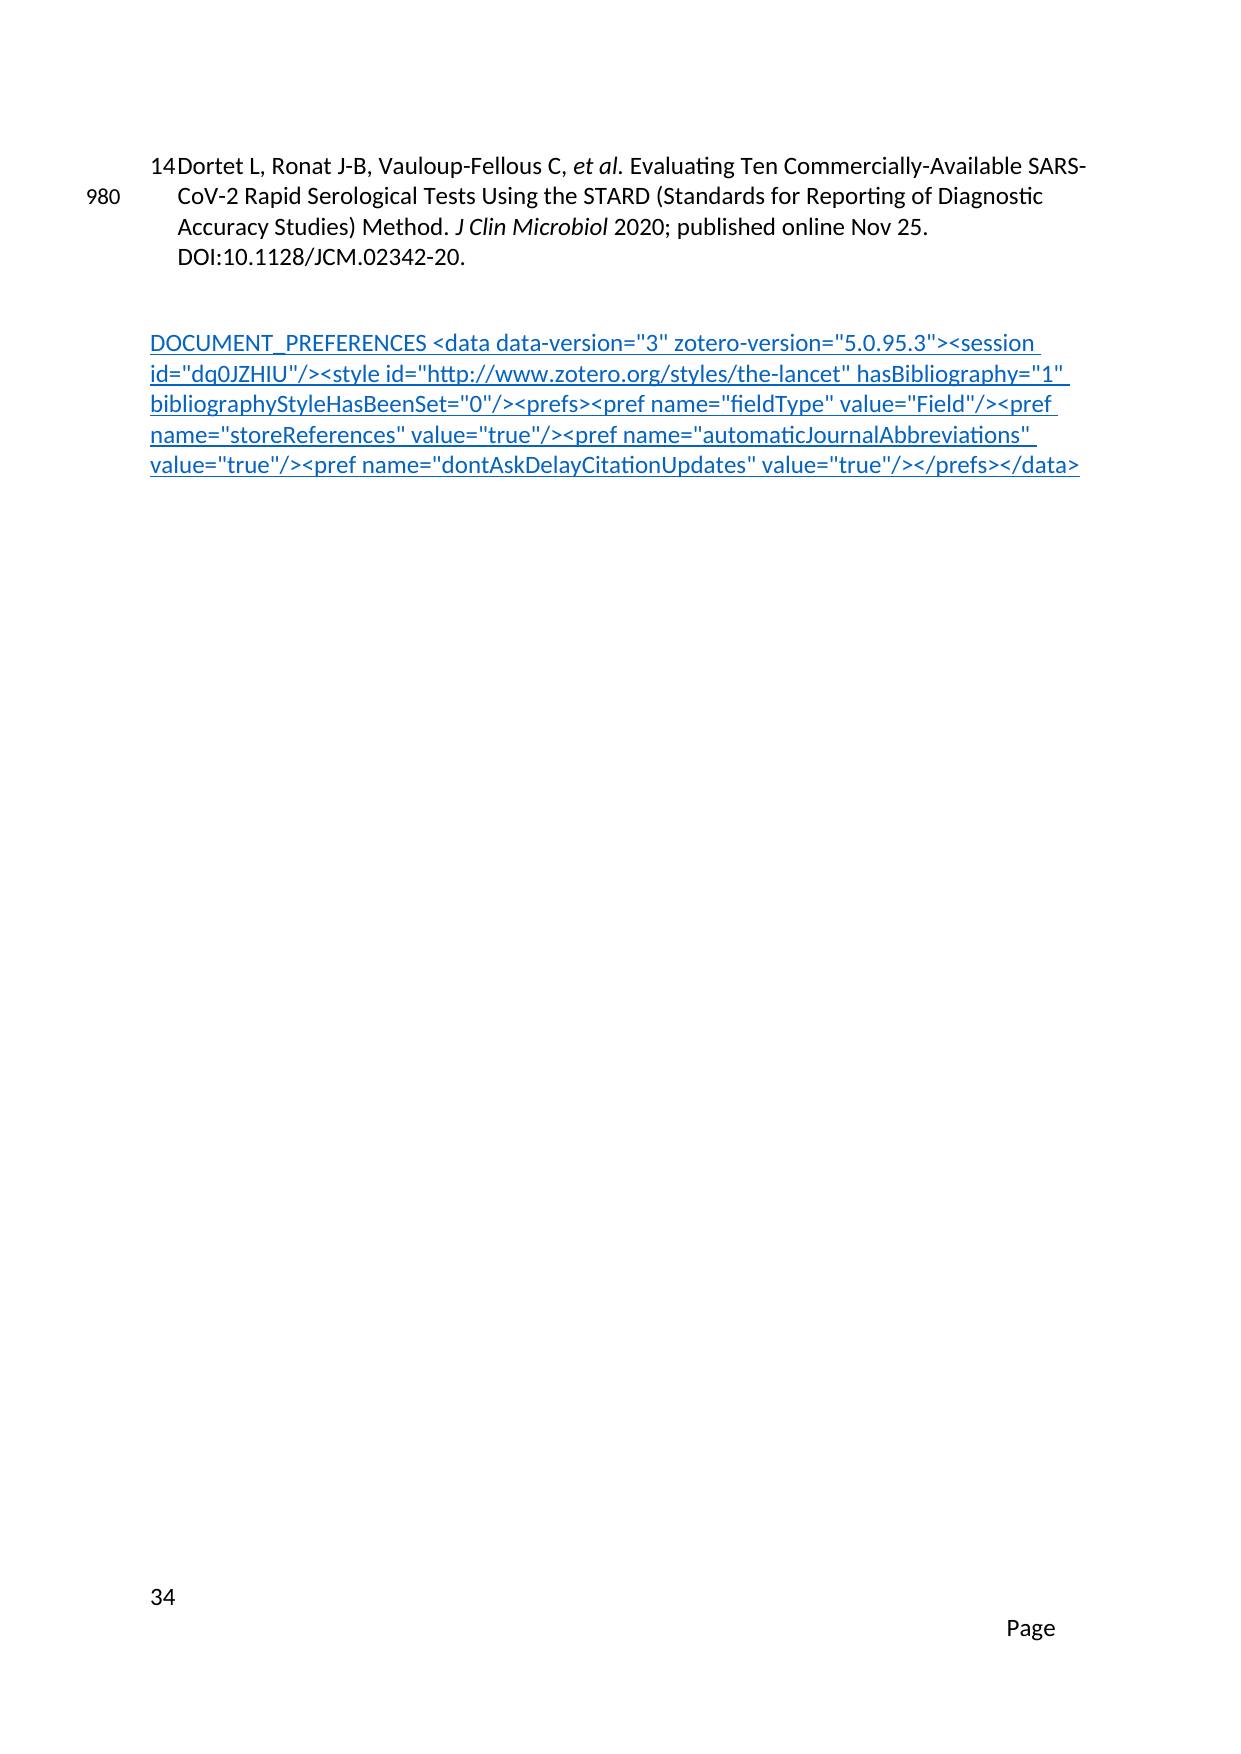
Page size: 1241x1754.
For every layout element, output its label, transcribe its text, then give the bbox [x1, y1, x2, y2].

text 14 Dortet L, Ronat J-B, Vauloup-Fellous C, et al. Evaluating Ten Commercially-Available SARS-CoV-2 Rapid Serological Tests Using the STARD (Standards for Reporting of Diagnostic Accuracy Studies) Method. J Clin Microbiol 2020; published online Nov 25. DOI:10.1128/JCM.02342-20. [150, 150, 1090, 272]
text DOCUMENT_PREFERENCES <data data-version="3" zotero-version="5.0.95.3"><session id="dq0JZHIU"/><style id="http://www.zotero.org/styles/the-lancet" hasBibliography="1" bibliographyStyleHasBeenSet="0"/><prefs><pref name="fieldType" value="Field"/><pref name="storeReferences" value="true"/><pref name="automaticJournalAbbreviations" value="true"/><pref name="dontAskDelayCitationUpdates" value="true"/></prefs></data> [150, 328, 1090, 480]
